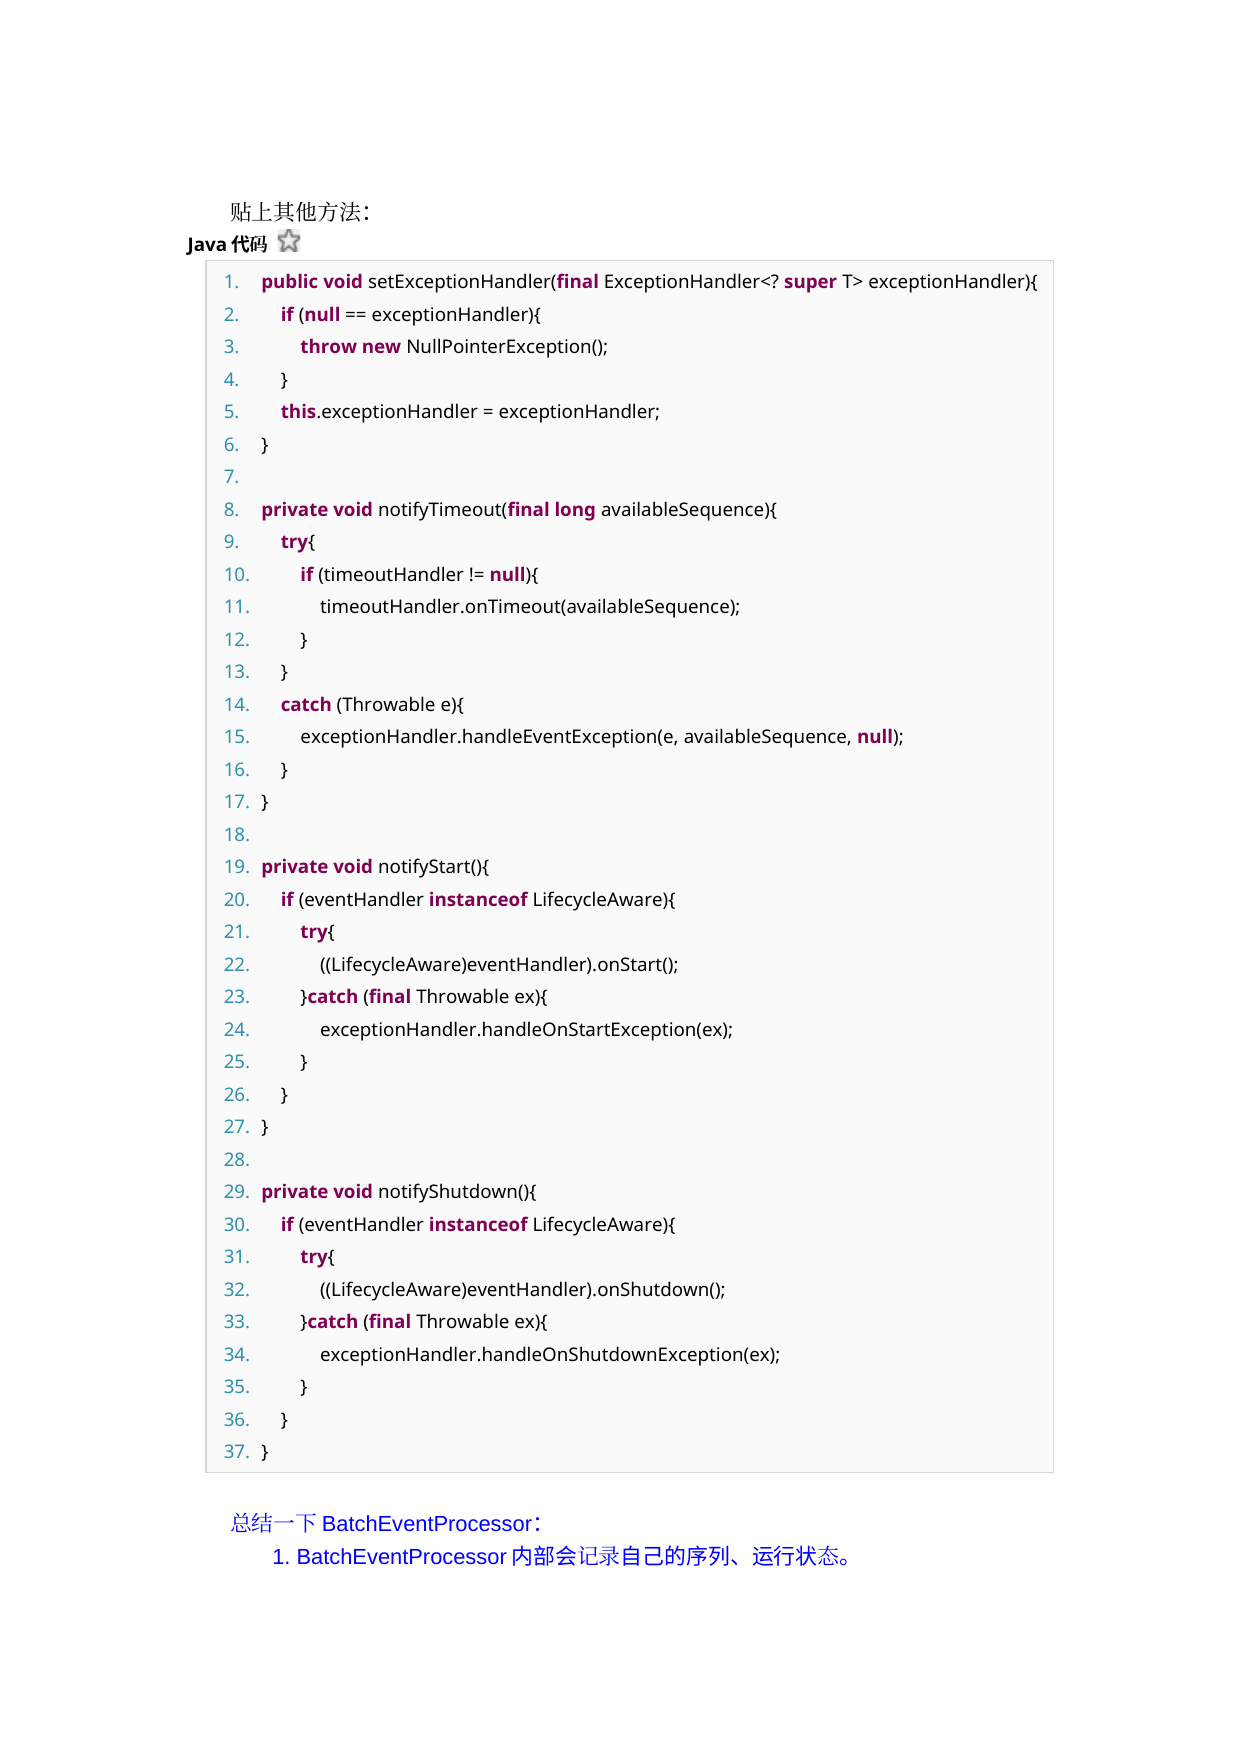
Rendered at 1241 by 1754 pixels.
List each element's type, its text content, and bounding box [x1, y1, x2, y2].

list timeoutHandler.onTimeout(availableSequence); [207, 584, 1053, 617]
list } [207, 422, 1053, 454]
list } [207, 617, 1053, 649]
list ((LifecycleAware)eventHandler).onStart(); [207, 942, 1053, 974]
text 总结一下BatchEventProcessor： [187, 1506, 1053, 1538]
list public void setExceptionHandler(final ExceptionHandler<? super T> exceptionHandler){ [207, 261, 1053, 292]
list private void notifyStart(){ [207, 844, 1053, 877]
list } [207, 1039, 1053, 1072]
list ((LifecycleAware)eventHandler).onShutdown(); [207, 1267, 1053, 1299]
list this.exceptionHandler = exceptionHandler; [207, 389, 1053, 422]
list } [207, 357, 1053, 389]
list if (null == exceptionHandler){ [207, 292, 1053, 324]
picture [277, 229, 301, 252]
list catch (Throwable e){ [207, 682, 1053, 714]
list } [207, 1104, 1053, 1137]
list } [207, 779, 1053, 812]
list }catch (final Throwable ex){ [207, 1299, 1053, 1332]
list }catch (final Throwable ex){ [207, 974, 1053, 1007]
text 贴上其他方法： [187, 194, 1053, 227]
text 1. BatchEventProcessor内部会记录自己的序列、运行状态。 [187, 1538, 1053, 1571]
list } [207, 747, 1053, 779]
list try{ [207, 1234, 1053, 1267]
list exceptionHandler.handleEventException(e, availableSequence, null); [207, 714, 1053, 747]
list } [207, 1397, 1053, 1429]
list } [207, 1364, 1053, 1397]
list private void notifyTimeout(final long availableSequence){ [207, 487, 1053, 519]
list } [207, 1072, 1053, 1104]
list if (eventHandler instanceof LifecycleAware){ [207, 1202, 1053, 1234]
list exceptionHandler.handleOnShutdownException(ex); [207, 1332, 1053, 1364]
list try{ [207, 909, 1053, 942]
list exceptionHandler.handleOnStartException(ex); [207, 1007, 1053, 1039]
text Java代码 [187, 227, 1053, 259]
list } [207, 649, 1053, 682]
list throw new NullPointerException(); [207, 324, 1053, 357]
list } [207, 1429, 1053, 1472]
list if (eventHandler instanceof LifecycleAware){ [207, 877, 1053, 909]
list try{ [207, 519, 1053, 552]
list private void notifyShutdown(){ [207, 1169, 1053, 1202]
list if (timeoutHandler != null){ [207, 552, 1053, 584]
